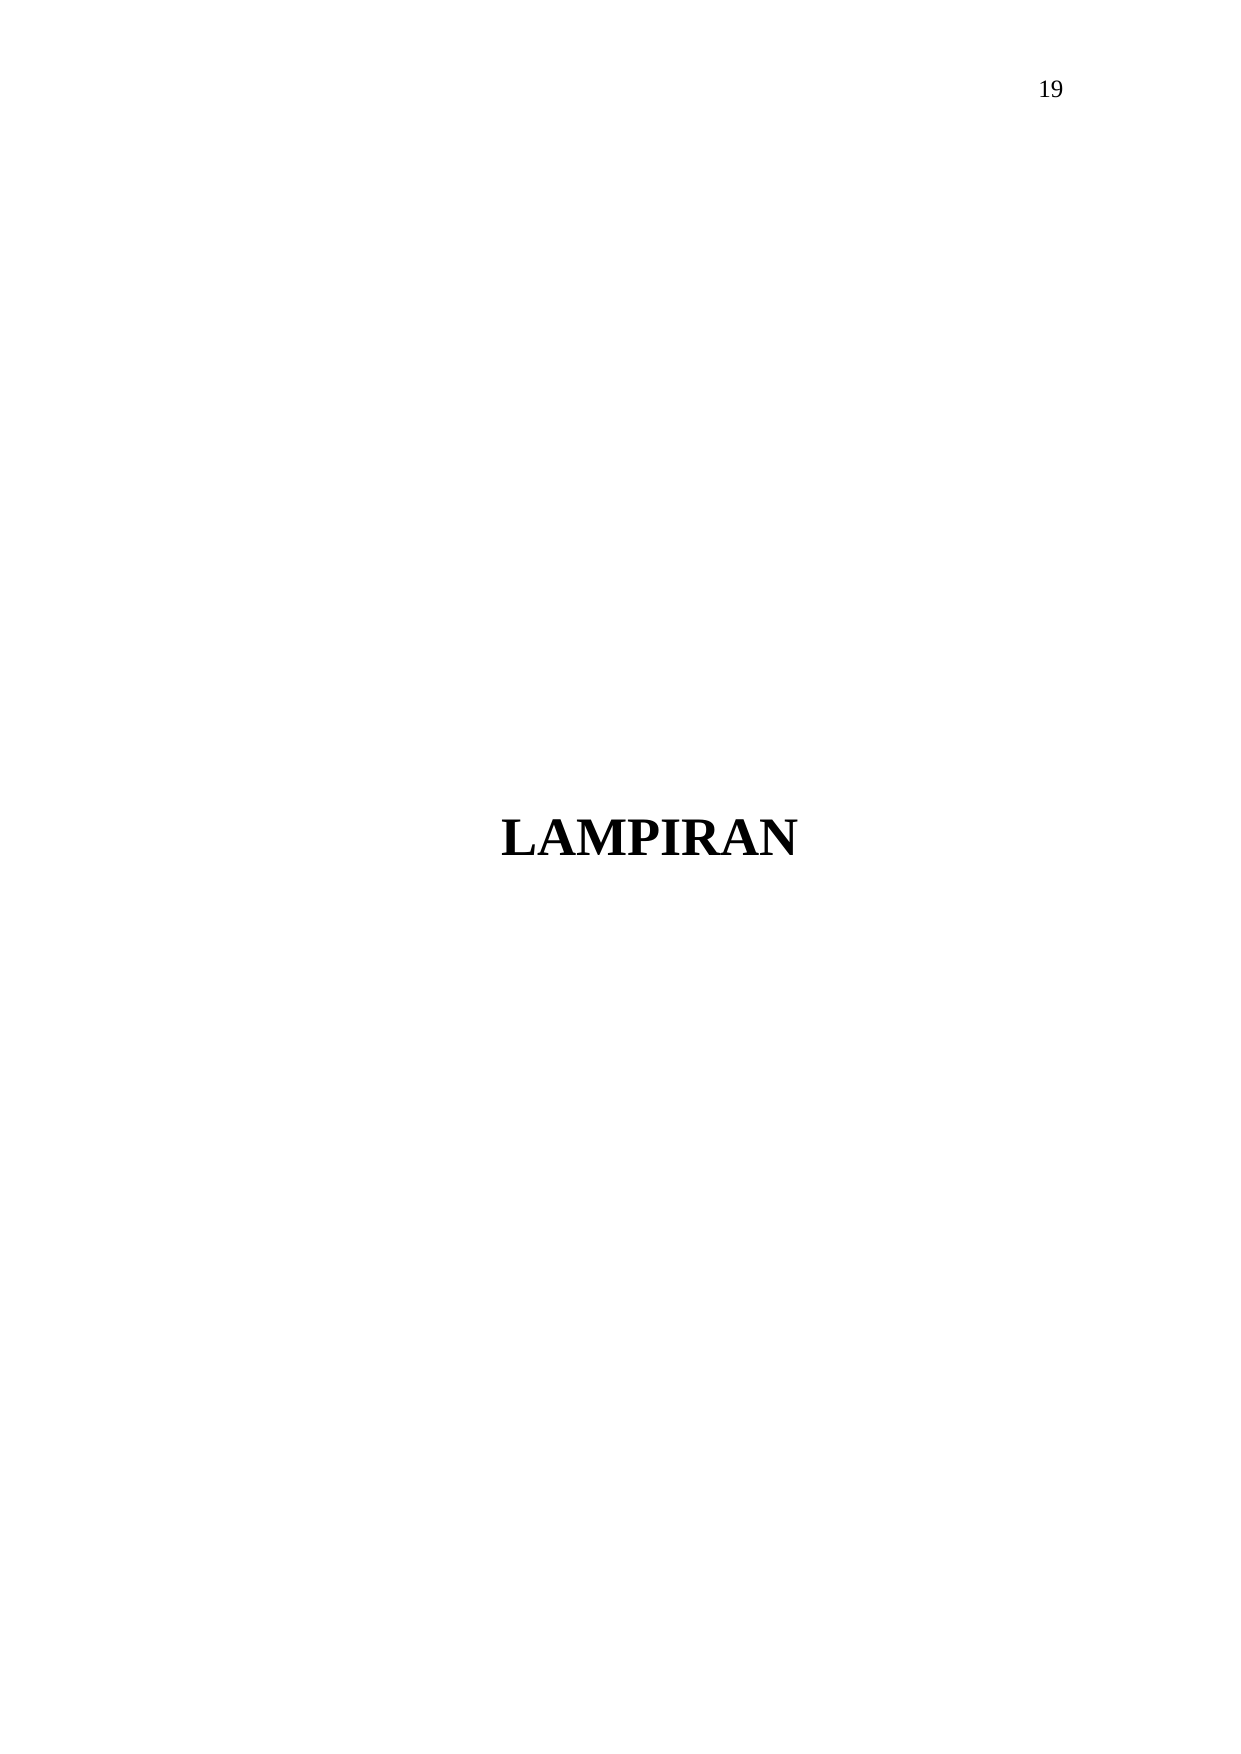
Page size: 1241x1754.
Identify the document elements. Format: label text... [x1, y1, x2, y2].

subtitle LAMPIRAN [236, 805, 1063, 868]
